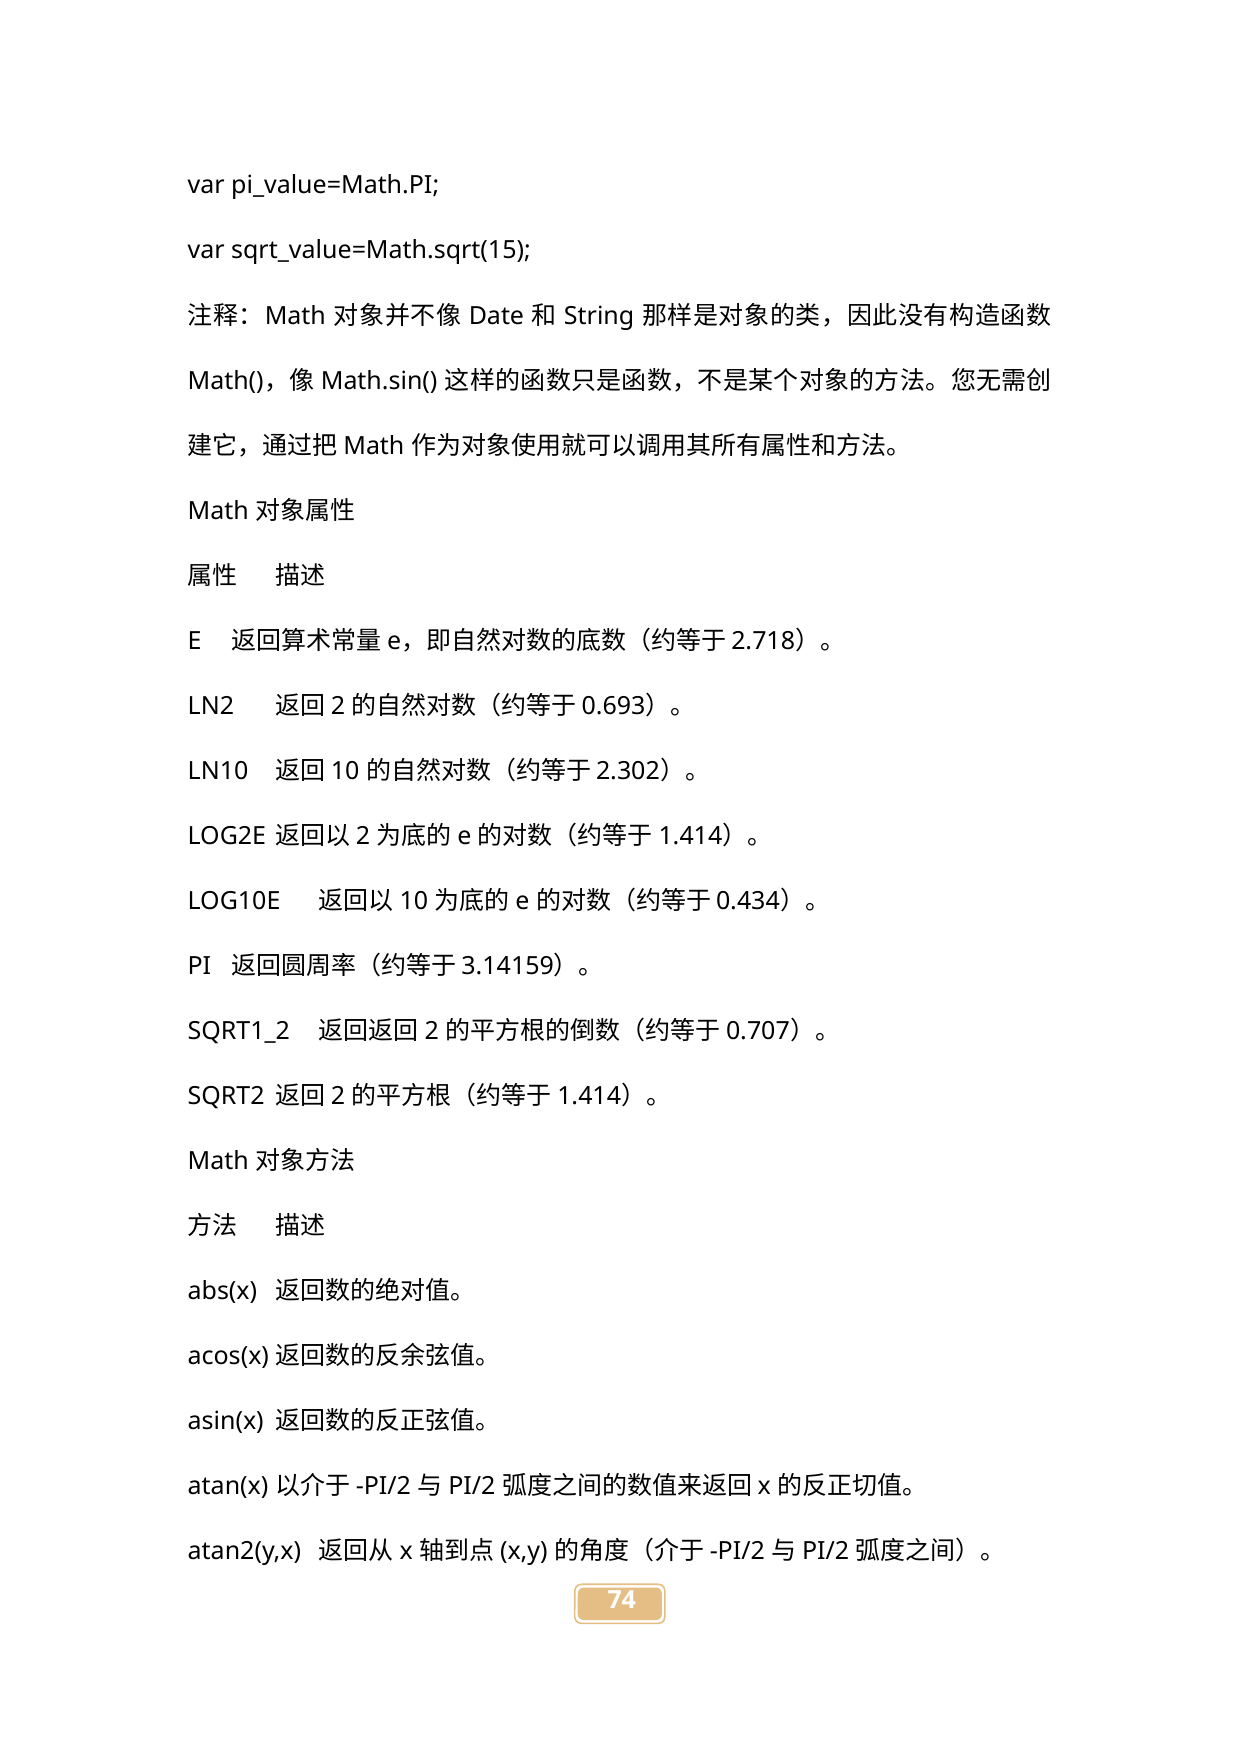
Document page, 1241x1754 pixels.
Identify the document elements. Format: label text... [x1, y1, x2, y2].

text var sqrt_value=Math.sqrt(15); [187, 216, 1053, 281]
text atan(x) 以介于 -PI/2 与 PI/2 弧度之间的数值来返回 x 的反正切值。 [187, 1451, 1053, 1516]
text Math 对象方法 [187, 1126, 1053, 1191]
text LOG2E 返回以 2 为底的 e 的对数（约等于 1.414）。 [187, 801, 1053, 866]
text SQRT2 返回 2 的平方根（约等于 1.414）。 [187, 1061, 1053, 1126]
text asin(x) 返回数的反正弦值。 [187, 1386, 1053, 1451]
text E 返回算术常量 e，即自然对数的底数（约等于2.718）。 [187, 606, 1053, 671]
text LN2 返回 2 的自然对数（约等于0.693）。 [187, 671, 1053, 736]
text SQRT1_2 返回返回 2 的平方根的倒数（约等于 0.707）。 [187, 996, 1053, 1061]
text LN10 返回 10 的自然对数（约等于2.302）。 [187, 736, 1053, 801]
text atan2(y,x) 返回从 x 轴到点 (x,y) 的角度（介于 -PI/2 与 PI/2 弧度之间）。 [187, 1516, 1053, 1581]
text Math 对象属性 [187, 476, 1053, 541]
text 方法 描述 [187, 1191, 1053, 1256]
text 属性 描述 [187, 541, 1053, 606]
text acos(x) 返回数的反余弦值。 [187, 1321, 1053, 1386]
text var pi_value=Math.PI; [187, 151, 1053, 216]
text PI 返回圆周率（约等于3.14159）。 [187, 931, 1053, 996]
text abs(x) 返回数的绝对值。 [187, 1256, 1053, 1321]
text LOG10E 返回以 10 为底的 e 的对数（约等于0.434）。 [187, 866, 1053, 931]
text 注释：Math 对象并不像 Date 和 String 那样是对象的类，因此没有构造函数 Math()，像 Math.sin() 这样的函数只是函数，不是某个对象的方法。您无需创建它，通过把 Math 作为对象使用就可以调用其所有属性和方法。 [187, 281, 1053, 476]
